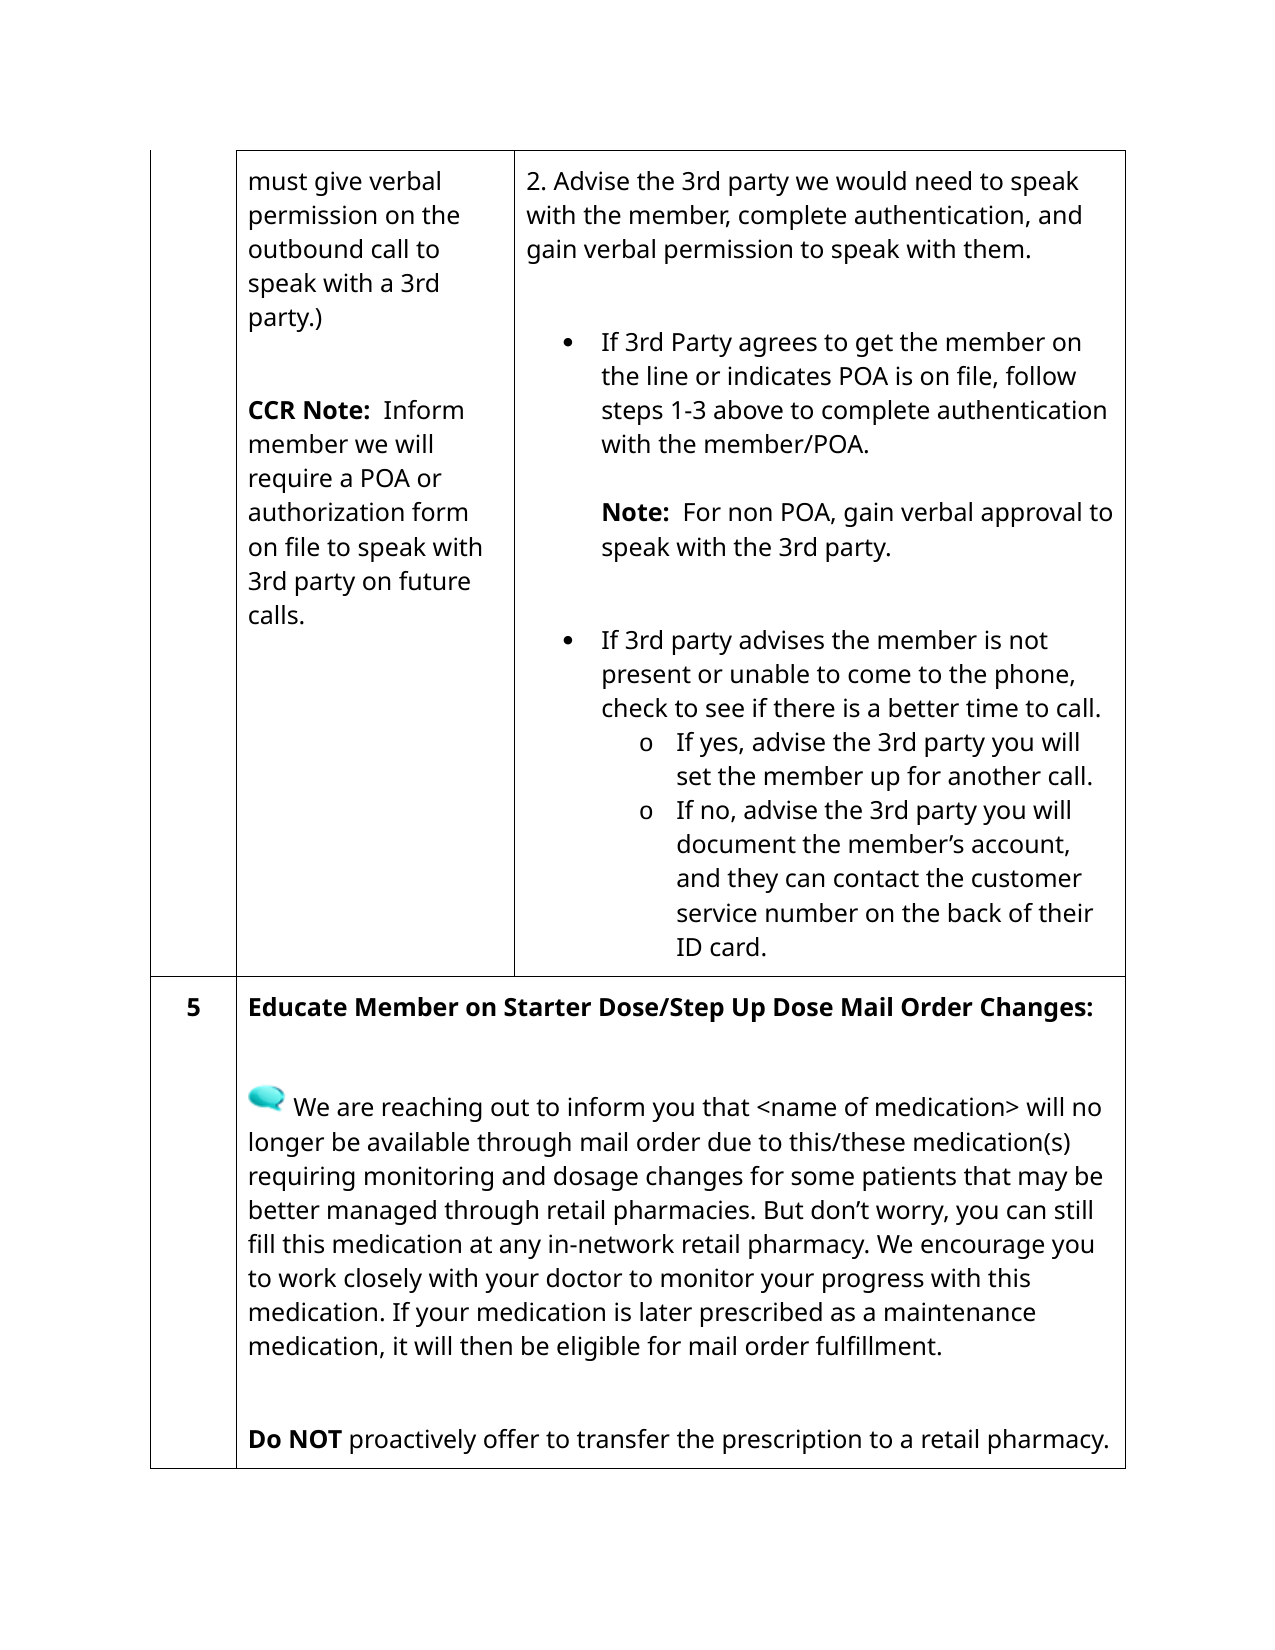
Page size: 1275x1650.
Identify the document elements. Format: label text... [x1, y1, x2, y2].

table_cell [237, 151, 514, 976]
table_cell 5 [151, 977, 236, 1468]
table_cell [515, 151, 1125, 976]
picture [247, 1082, 287, 1117]
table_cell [237, 977, 1125, 1468]
